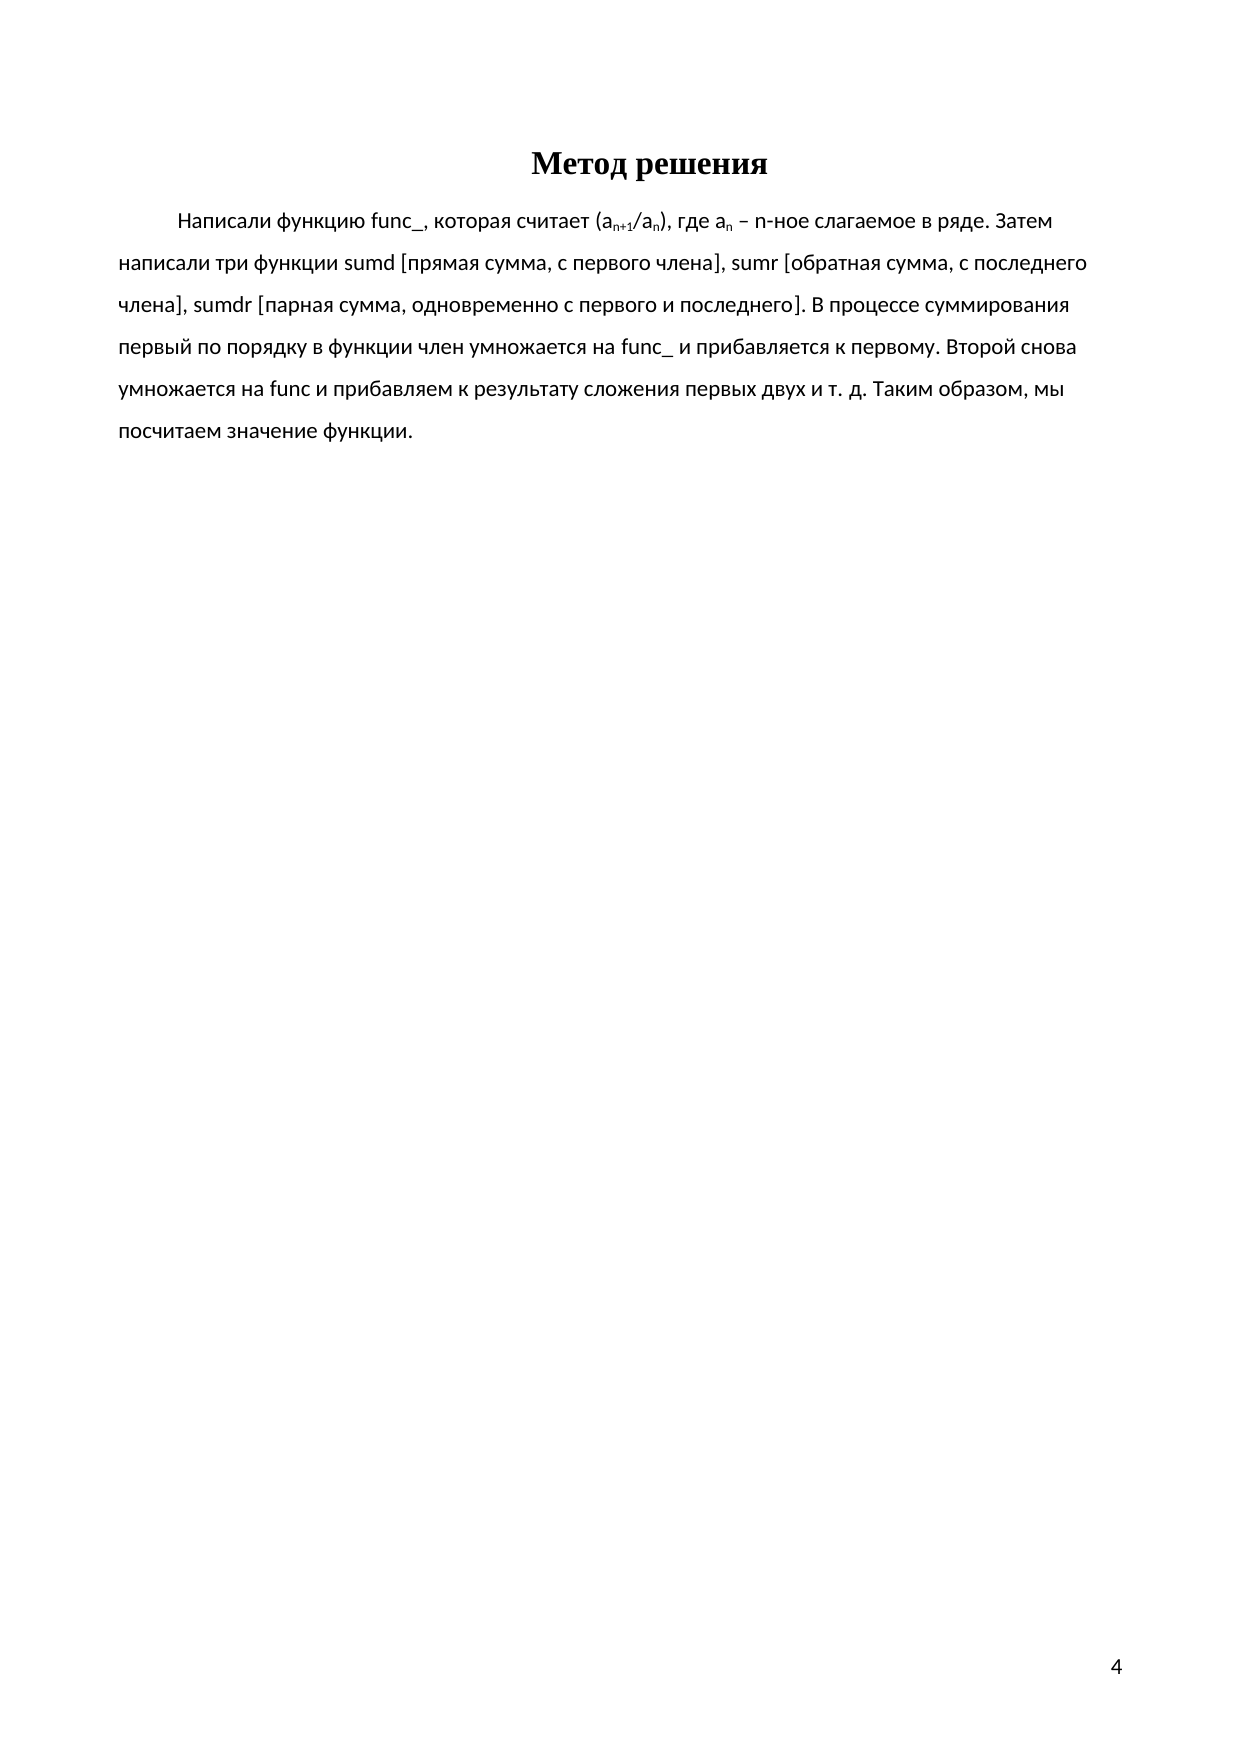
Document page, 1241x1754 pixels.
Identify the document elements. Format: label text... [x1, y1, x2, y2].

subtitle Метод решения [118, 143, 1122, 181]
text Написали функцию func_, которая считает (an+1/an), где an – n-ное слагаемое в ряде. Затем написали три функции sumd [прямая сумма, с первого члена], sumr [обратная сумма, с последнего члена], sumdr [парная сумма, одновременно с первого и последнего]. В процессе суммирования первый по порядку в функции член умножается на func_ и прибавляется к первому. Второй снова умножается на func и прибавляем к результату сложения первых двух и т. д. Таким образом, мы посчитаем значение функции. [118, 206, 1122, 444]
